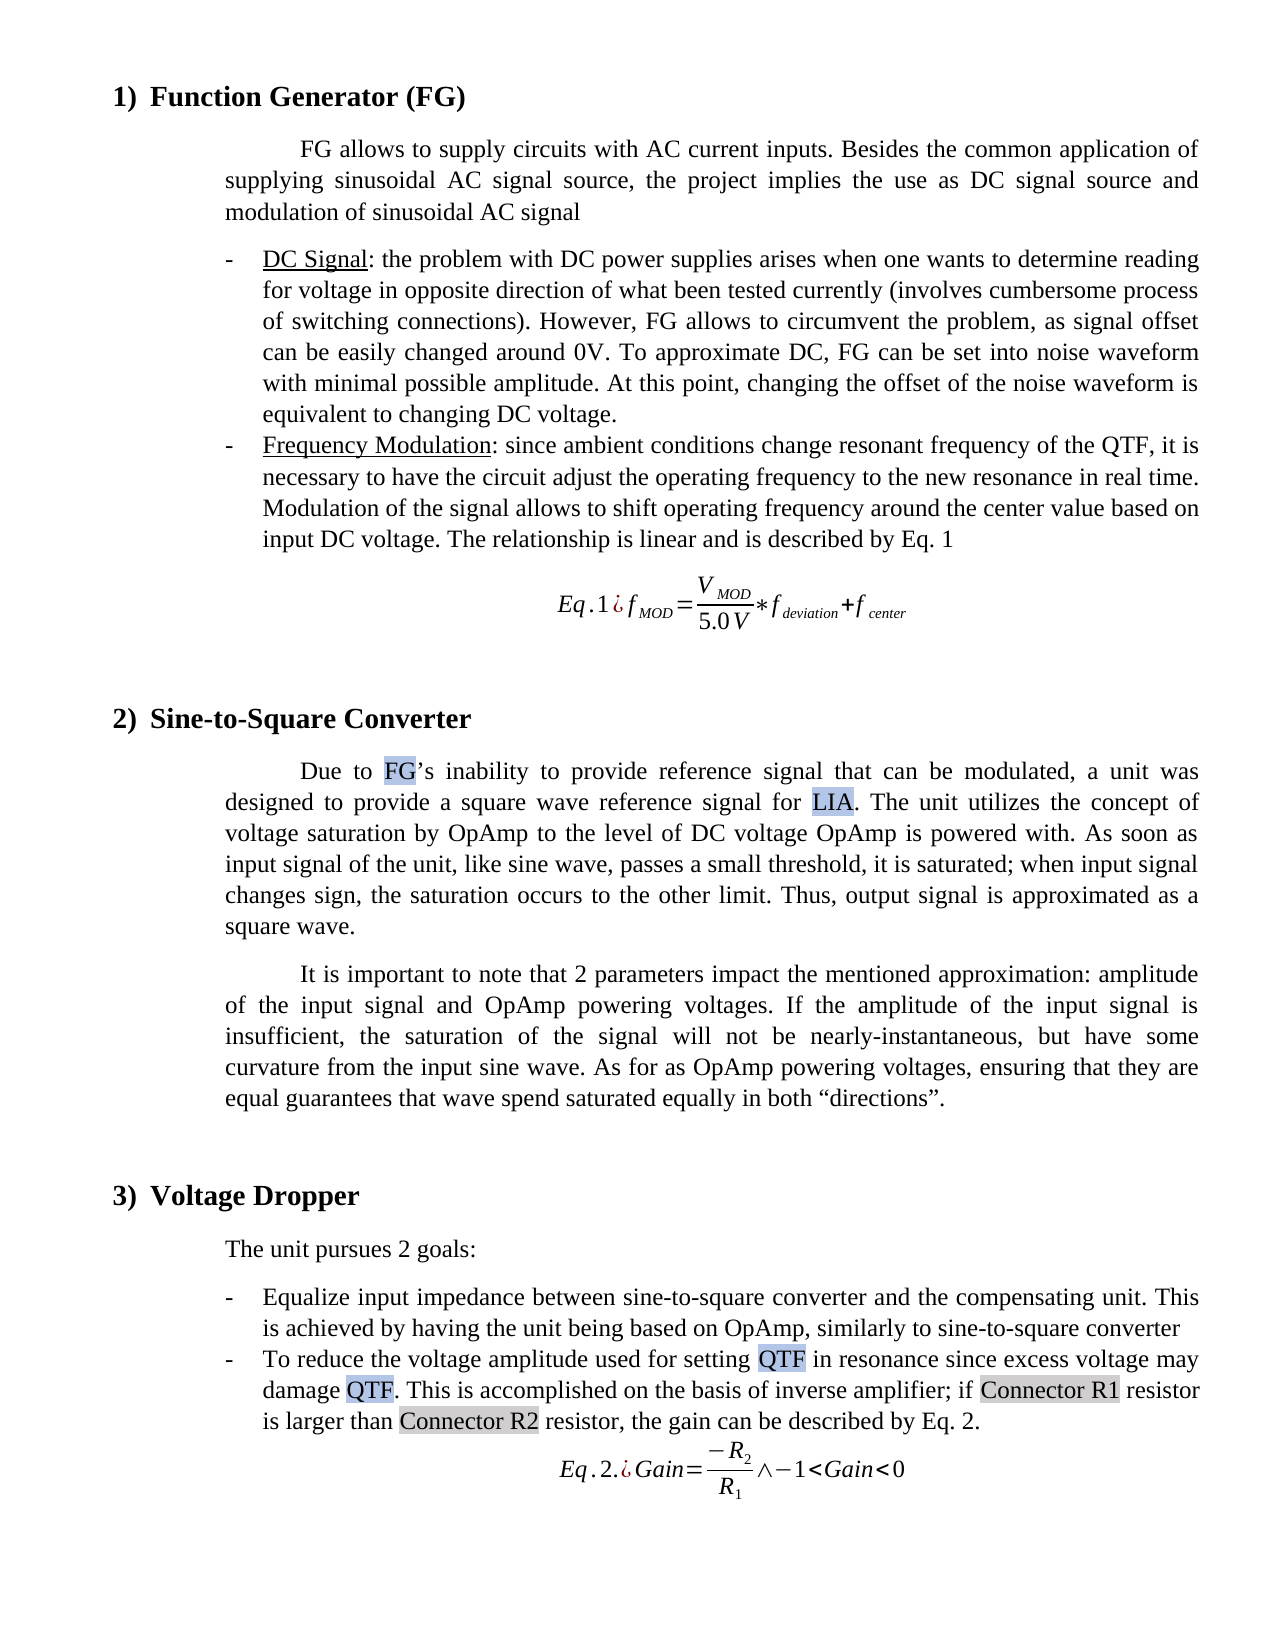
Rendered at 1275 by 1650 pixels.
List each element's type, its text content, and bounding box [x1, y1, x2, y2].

subtitle Voltage Dropper [112, 1178, 1200, 1212]
list To reduce the voltage amplitude used for setting QTF in resonance since excess voltage may damage QTF. This is accomplished on the basis of inverse amplifier; if Connector R1 resistor is larger than Connector R2 resistor, the gain can be described by Eq. 2. [225, 1344, 1200, 1434]
subtitle Sine-to-Square Converter [112, 701, 1200, 734]
text It is important to note that 2 parameters impact the mentioned approximation: amplitude of the input signal and OpAmp powering voltages. If the amplitude of the input signal is insufficient, the saturation of the signal will not be nearly-instantaneous, but have some curvature from the input sine wave. As for as OpAmp powering voltages, ensuring that they are equal guarantees that wave spend saturated equally in both “directions”. [225, 959, 1200, 1112]
subtitle Function Generator (FG) [112, 79, 1200, 113]
list DC Signal: the problem with DC power supplies arises when one wants to determine reading for voltage in opposite direction of what been tested currently (involves cumbersome process of switching connections). However, FG allows to circumvent the problem, as signal offset can be easily changed around 0V. To approximate DC, FG can be set into noise waveform with minimal possible amplitude. At this point, changing the offset of the noise waveform is equivalent to changing DC voltage. [225, 244, 1200, 428]
list Frequency Modulation: since ambient conditions change resonant frequency of the QTF, it is necessary to have the circuit adjust the operating frequency to the new resonance in real time. Modulation of the signal allows to shift operating frequency around the center value based on input DC voltage. The relationship is linear and is described by Eq. 1 [225, 431, 1200, 552]
text The unit pursues 2 goals: [225, 1234, 1200, 1263]
text Due to FG’s inability to provide reference signal that can be modulated, a unit was designed to provide a square wave reference signal for LIA. The unit utilizes the concept of voltage saturation by OpAmp to the level of DC voltage OpAmp is powered with. As soon as input signal of the unit, like sine wave, passes a small threshold, it is saturated; when input signal changes sign, the saturation occurs to the other limit. Thus, output signal is approximated as a square wave. [225, 756, 1200, 940]
list Equalize input impedance between sine-to-square converter and the compensating unit. This is achieved by having the unit being based on OpAmp, similarly to sine-to-square converter [225, 1282, 1200, 1341]
text FG allows to supply circuits with AC current inputs. Besides the common application of supplying sinusoidal AC signal source, the project implies the use as DC signal source and modulation of sinusoidal AC signal [225, 134, 1200, 225]
